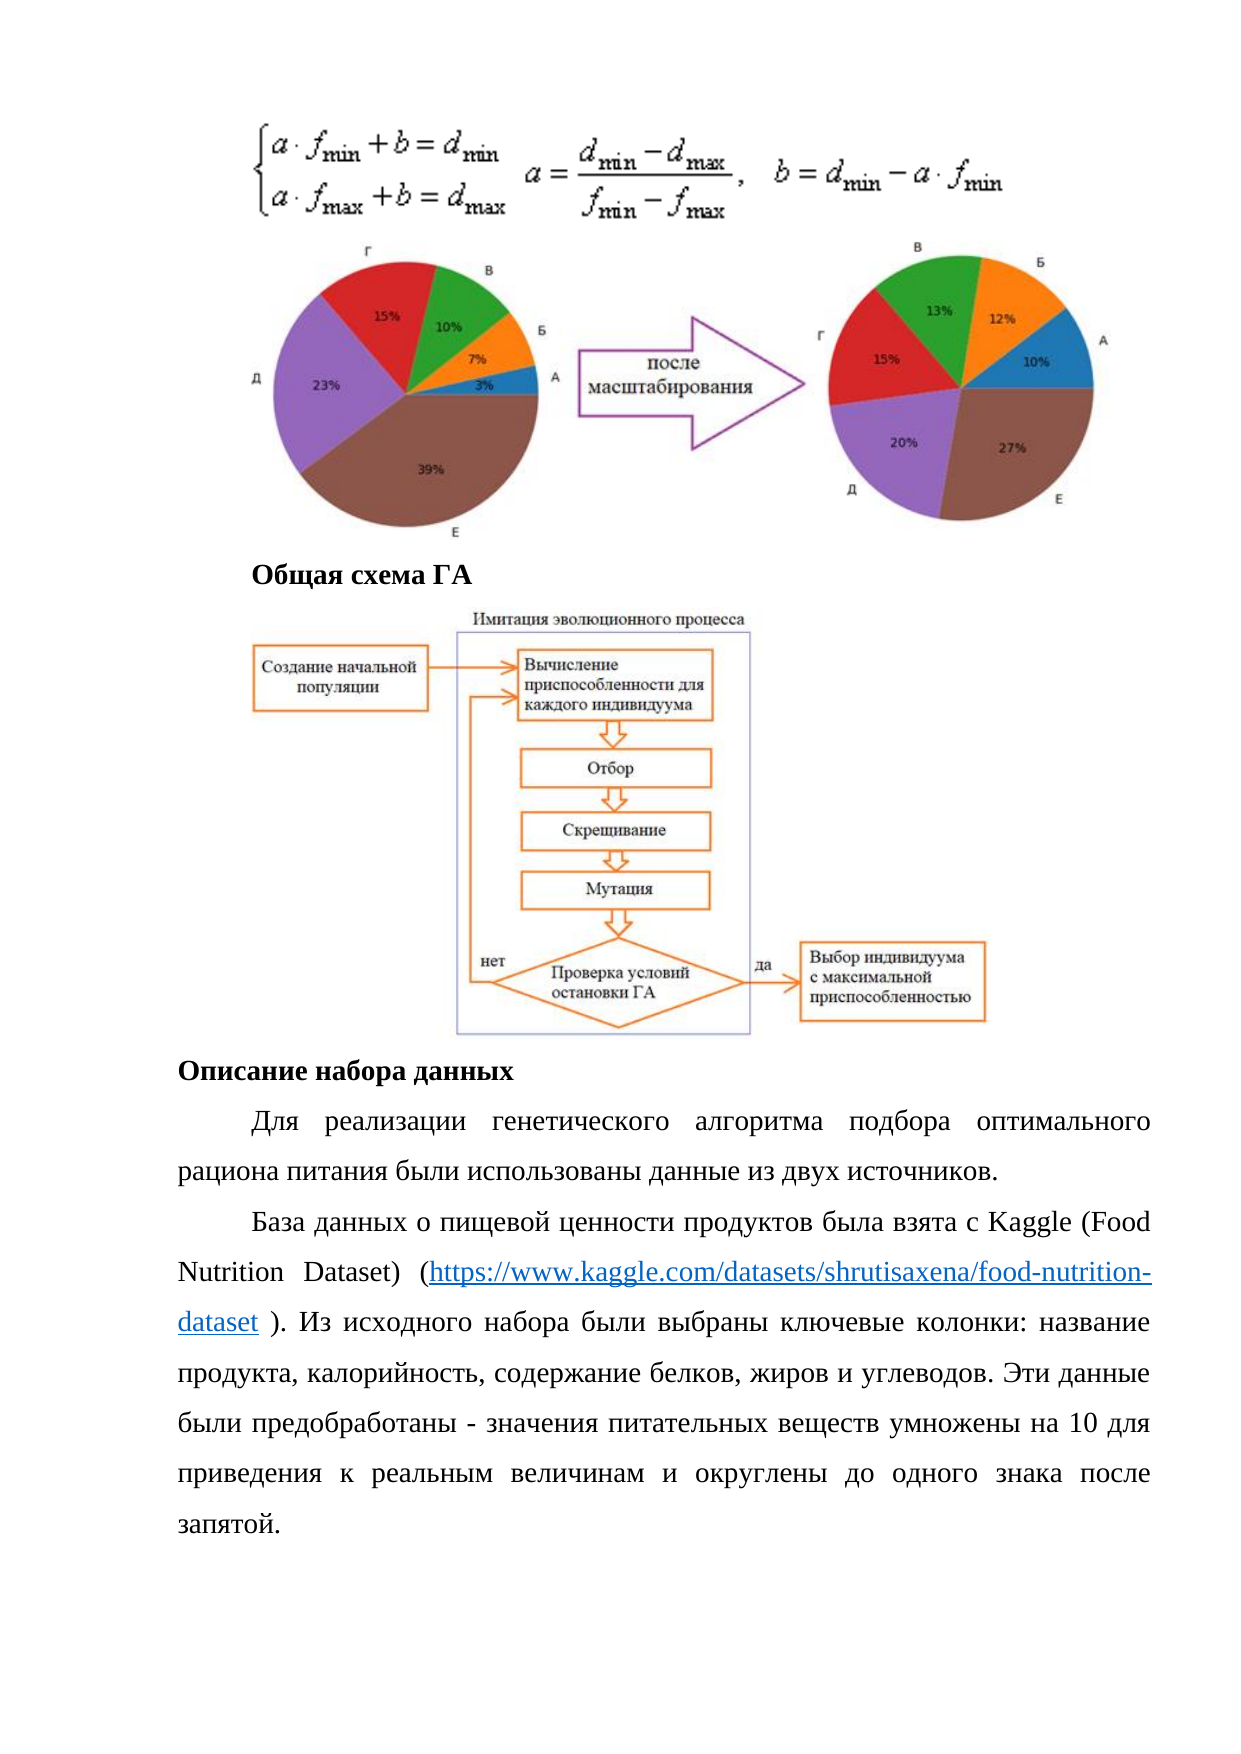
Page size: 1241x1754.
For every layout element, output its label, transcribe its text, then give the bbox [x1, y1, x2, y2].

text Описание набора данных [177, 1053, 1152, 1086]
text Общая схема ГА [177, 557, 1152, 591]
picture [251, 607, 989, 1039]
picture [251, 118, 516, 225]
text Для реализации генетического алгоритма подбора оптимального рациона питания были использованы данные из двух источников. [177, 1103, 1152, 1187]
picture [522, 130, 1007, 225]
picture [251, 241, 1111, 544]
text База данных о пищевой ценности продуктов была взята с Kaggle (Food Nutrition Dataset) (https://www.kaggle.com/datasets/shrutisaxena/food-nutrition-dataset ). Из исходного набора были выбраны ключевые колонки: название продукта, калорийность, содержание белков, жиров и углеводов. Эти данные были предобработаны - значения питательных веществ умножены на 10 для приведения к реальным величинам и округлены до одного знака после запятой. [177, 1204, 1152, 1539]
